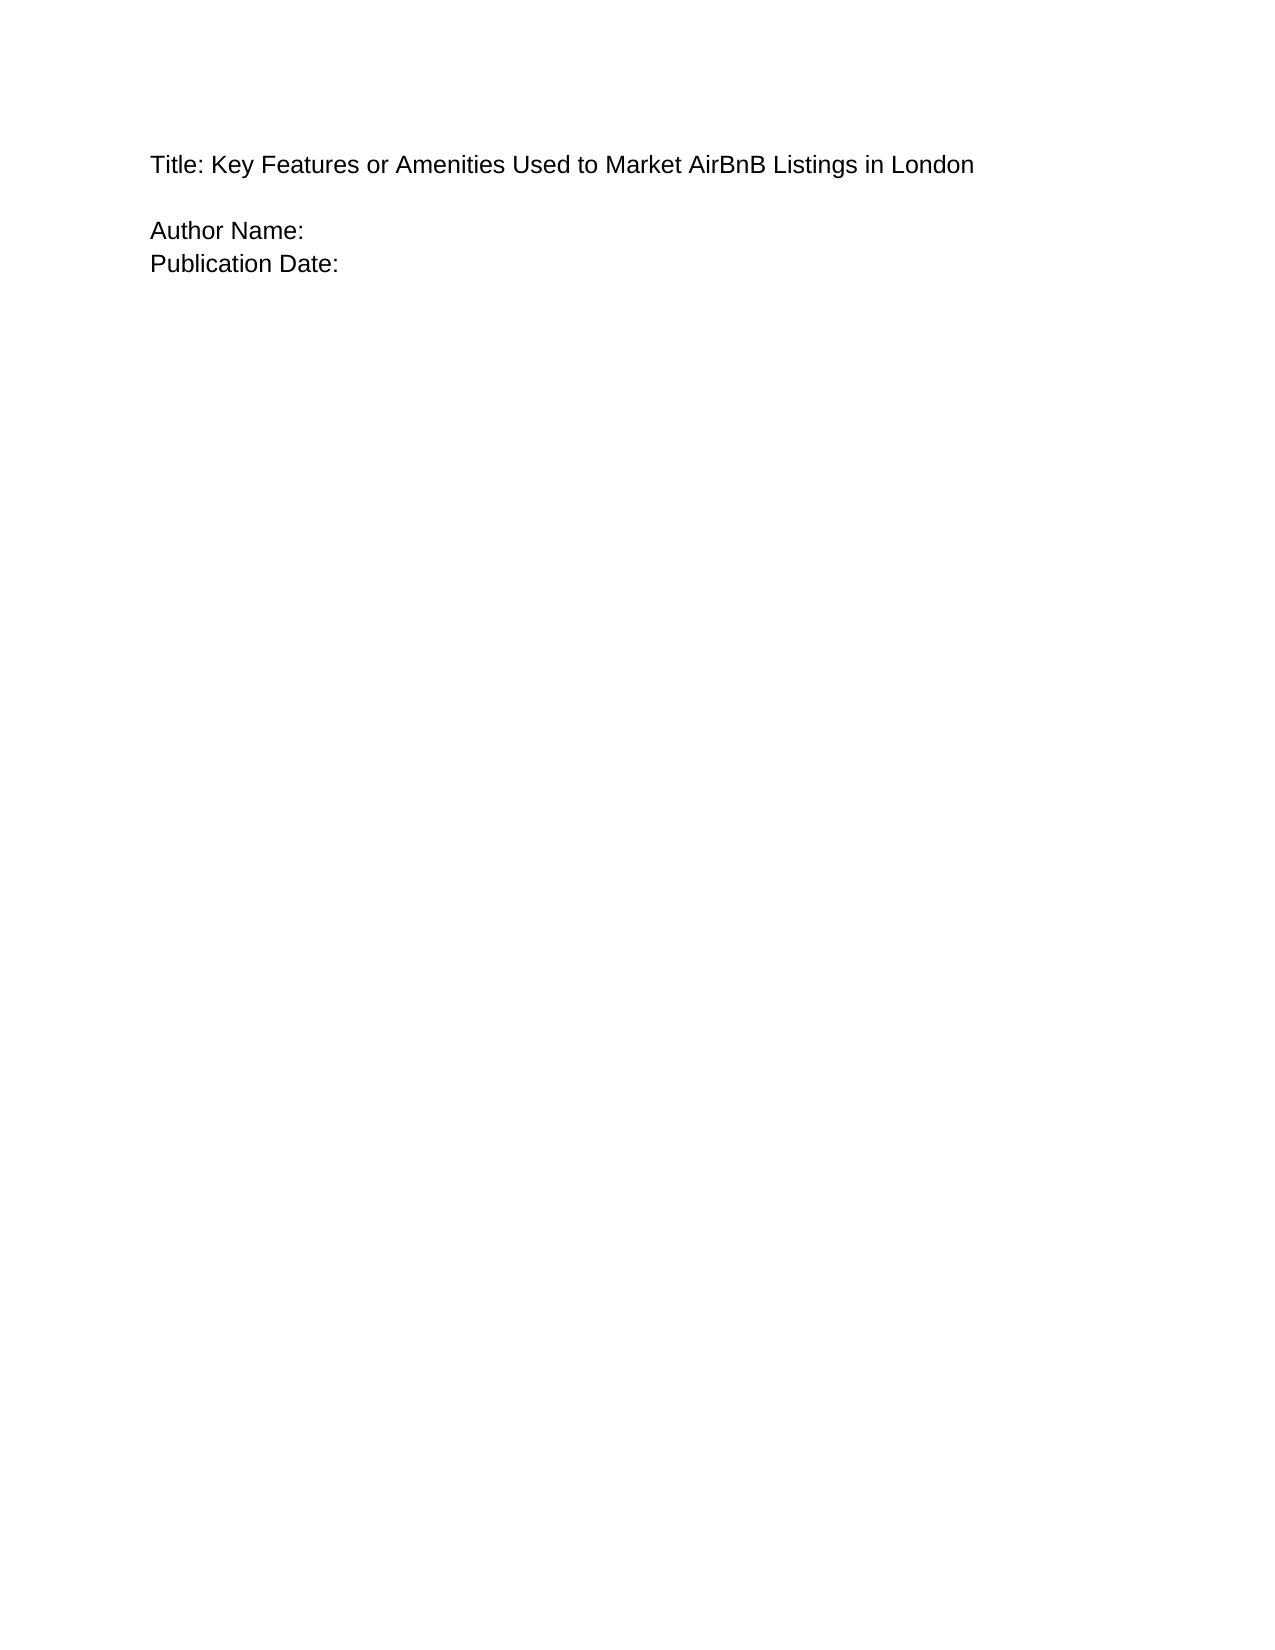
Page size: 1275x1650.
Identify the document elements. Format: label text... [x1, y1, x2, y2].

text Title: Key Features or Amenities Used to Market AirBnB Listings in London [150, 150, 1125, 179]
text Publication Date: [150, 249, 1125, 278]
text Author Name: [150, 216, 1125, 245]
